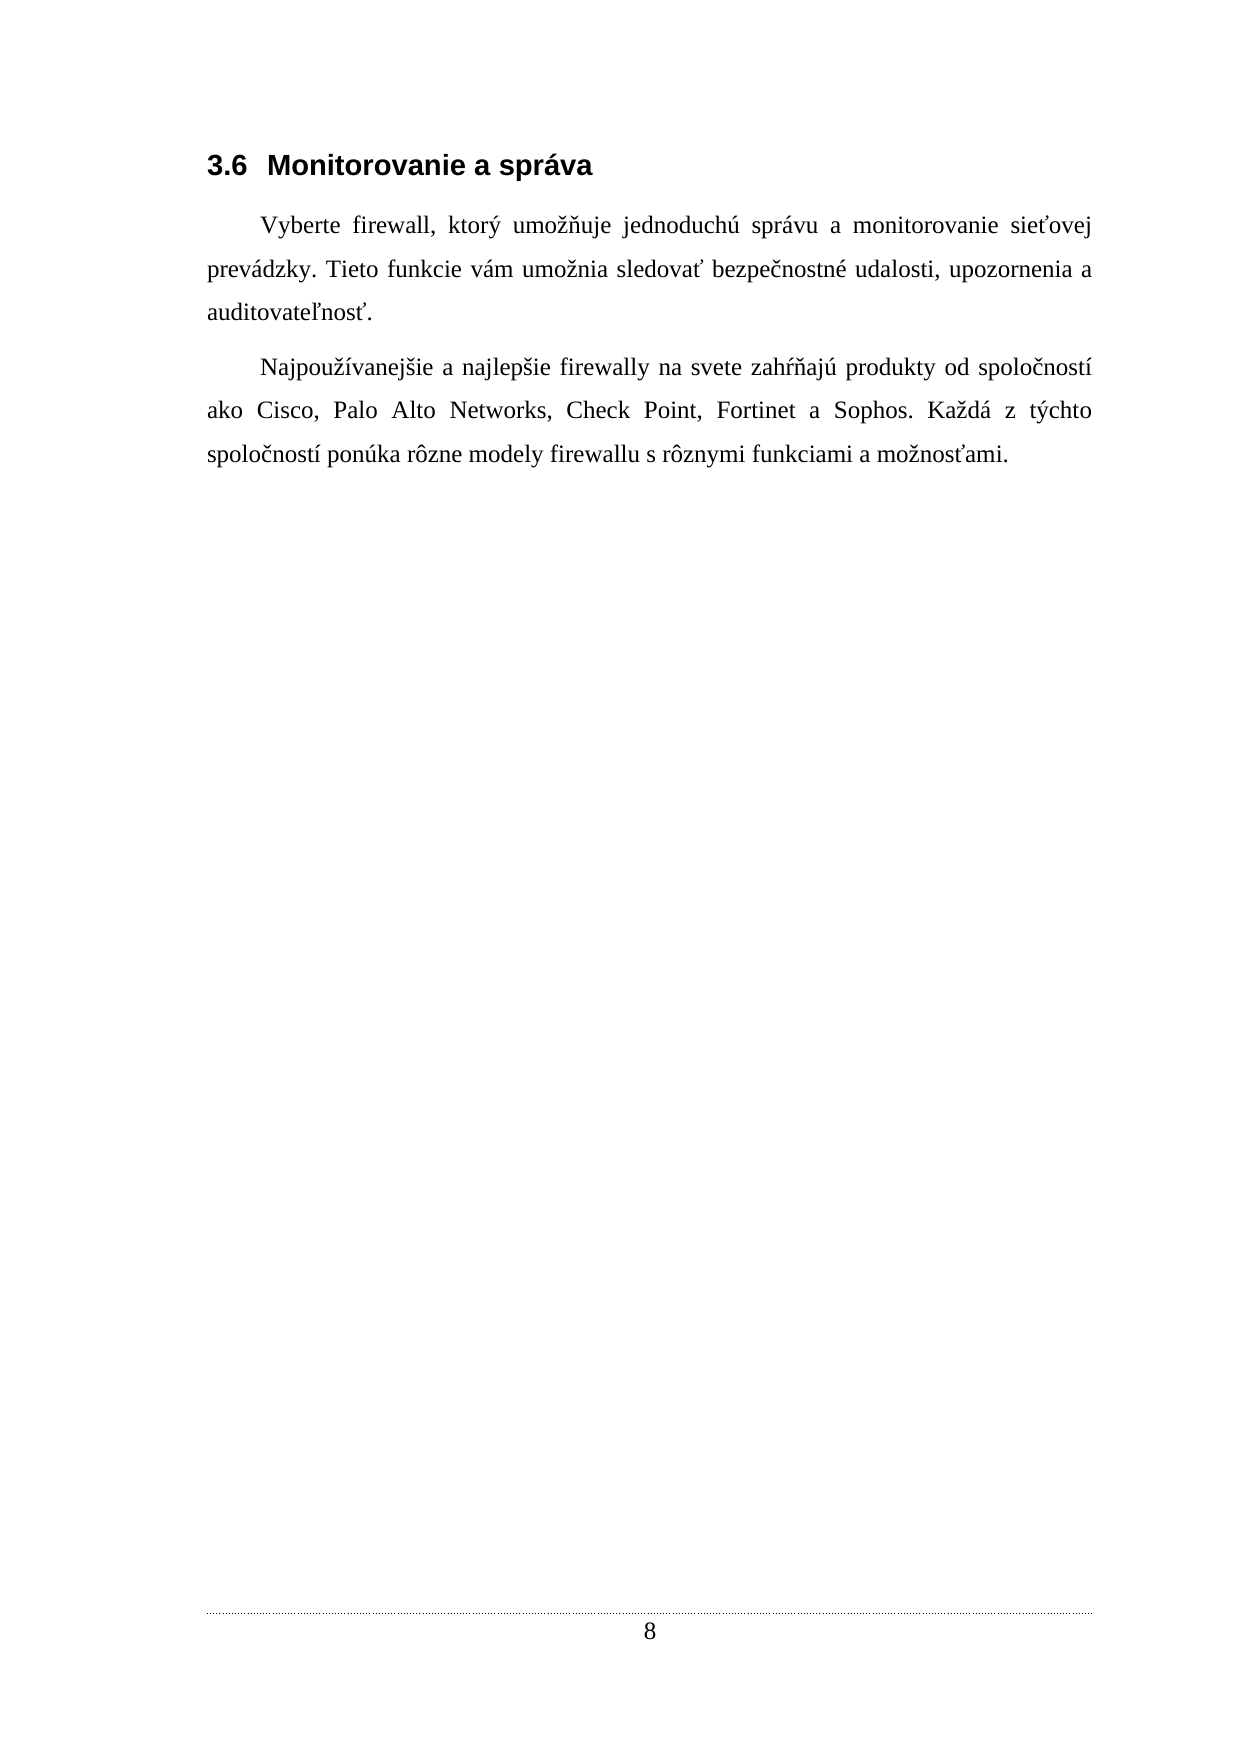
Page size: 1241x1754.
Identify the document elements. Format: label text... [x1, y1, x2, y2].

text Vyberte firewall, ktorý umožňuje jednoduchú správu a monitorovanie sieťovej prevádzky. Tieto funkcie vám umožnia sledovať bezpečnostné udalosti, upozornenia a auditovateľnosť. [207, 211, 1092, 326]
text Najpoužívanejšie a najlepšie firewally na svete zahŕňajú produkty od spoločností ako Cisco, Palo Alto Networks, Check Point, Fortinet a Sophos. Každá z týchto spoločností ponúka rôzne modely firewallu s rôznymi funkciami a možnosťami. [207, 352, 1092, 467]
text Monitorovanie a správa [207, 148, 1092, 181]
